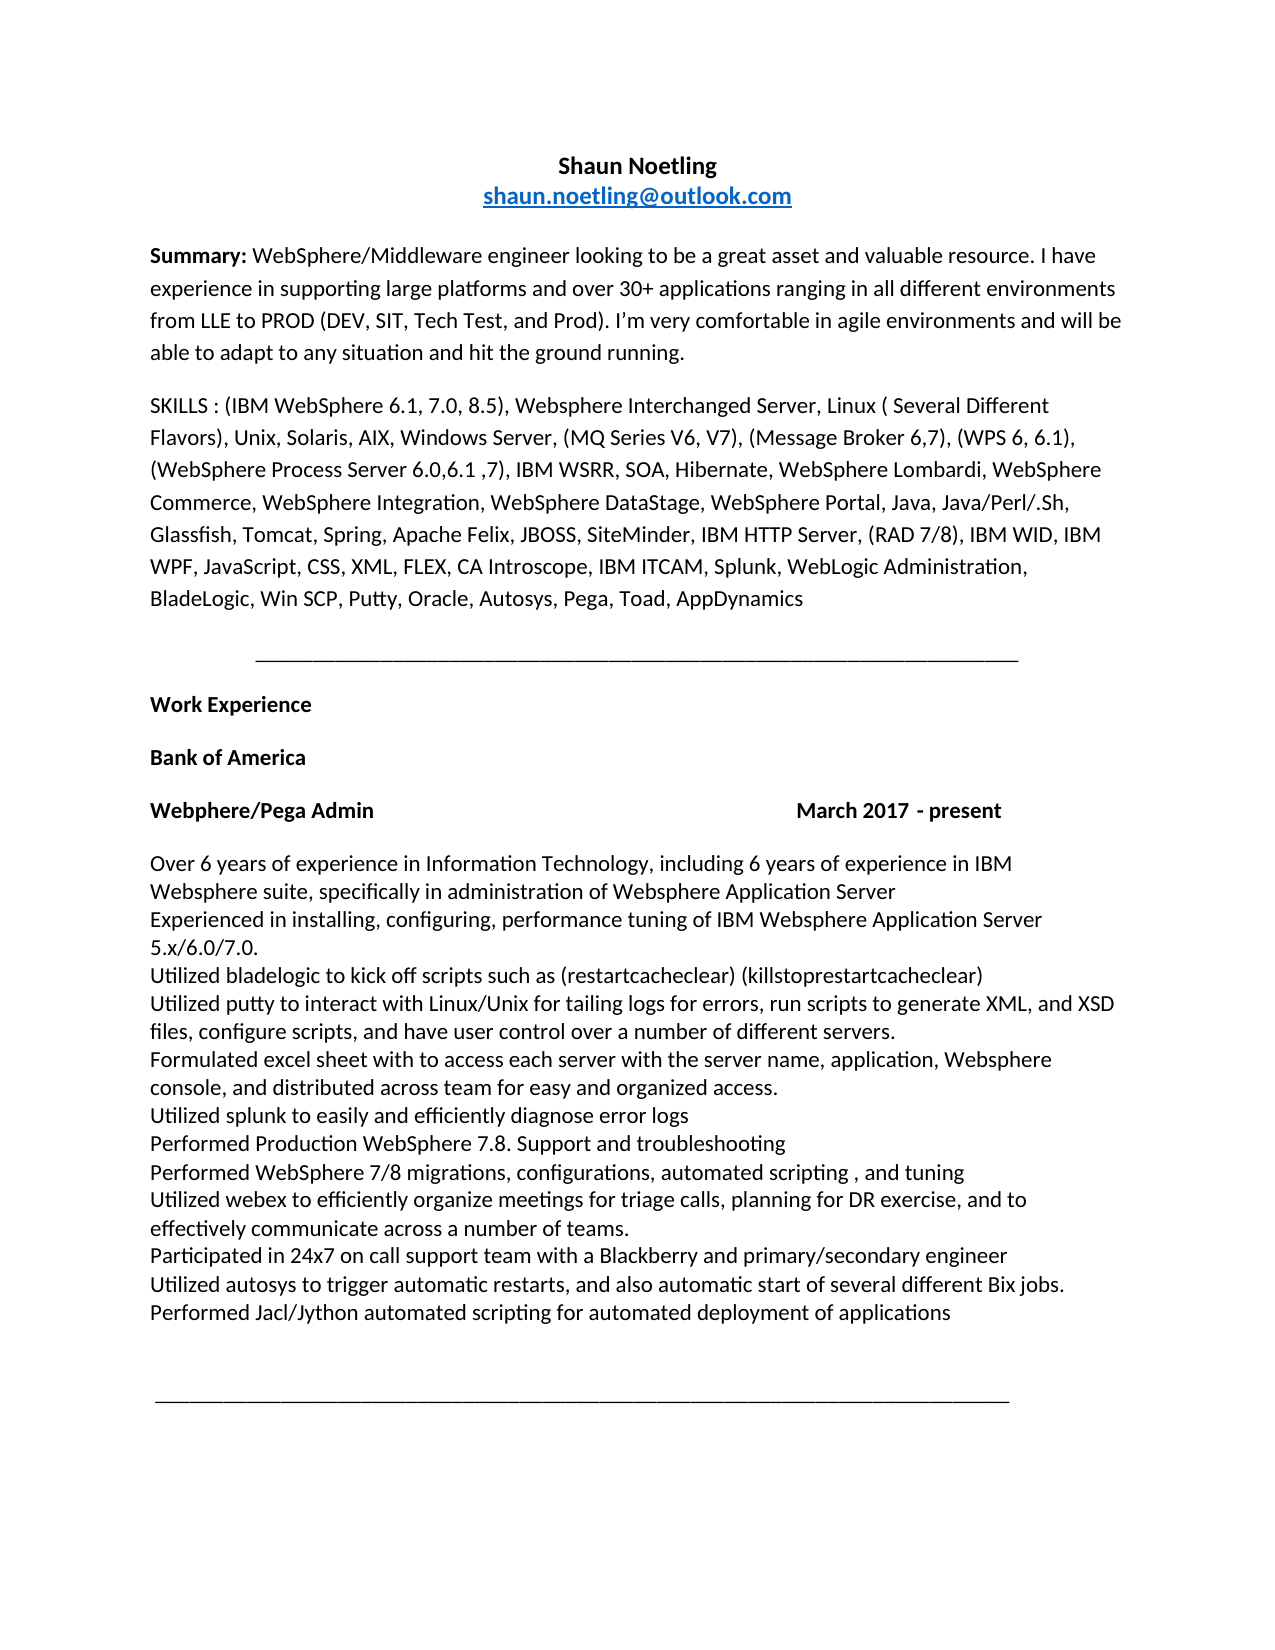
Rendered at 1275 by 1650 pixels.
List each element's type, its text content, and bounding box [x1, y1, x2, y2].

text Participated in 24x7 on call support team with a Blackberry and primary/secondary engineer [150, 1242, 1125, 1270]
text Summary: WebSphere/Middleware engineer looking to be a great asset and valuable resource. I have experience in supporting large platforms and over 30+ applications ranging in all different environments from LLE to PROD (DEV, SIT, Tech Test, and Prod). I’m very comfortable in agile environments and will be able to adapt to any situation and hit the ground running. [150, 242, 1125, 366]
text SKILLS : (IBM WebSphere 6.1, 7.0, 8.5), Websphere Interchanged Server, Linux ( Several Different Flavors), Unix, Solaris, AIX, Windows Server, (MQ Series V6, V7), (Message Broker 6,7), (WPS 6, 6.1), (WebSphere Process Server 6.0,6.1 ,7), IBM WSRR, SOA, Hibernate, WebSphere Lombardi, WebSphere Commerce, WebSphere Integration, WebSphere DataStage, WebSphere Portal, Java, Java/Perl/.Sh, Glassfish, Tomcat, Spring, Apache Felix, JBOSS, SiteMinder, IBM HTTP Server, (RAD 7/8), IBM WID, IBM WPF, JavaScript, CSS, XML, FLEX, CA Introscope, IBM ITCAM, Splunk, WebLogic Administration, BladeLogic, Win SCP, Putty, Oracle, Autosys, Pega, Toad, AppDynamics [150, 391, 1125, 612]
text Work Experience [150, 690, 1125, 718]
text Performed Production WebSphere 7.8. Support and troubleshooting Performed WebSphere 7/8 migrations, configurations, automated scripting , and tuning Utilized webex to efficiently organize meetings for triage calls, planning for DR exercise, and to effectively communicate across a number of teams. [150, 1129, 1125, 1242]
text Shaun Noetling [150, 150, 1125, 181]
text Experienced in installing, configuring, performance tuning of IBM Websphere Application Server 5.x/6.0/7.0. [150, 905, 1125, 961]
text ___________________________________________________________________________ [150, 1378, 1125, 1406]
text Utilized autosys to trigger automatic restarts, and also automatic start of several different Bix jobs. Performed Jacl/Jython automated scripting for automated deployment of applications [150, 1270, 1125, 1326]
text Over 6 years of experience in Information Technology, including 6 years of experience in IBM [150, 849, 1125, 877]
text Webphere/Pega Admin March 2017 - present [150, 796, 1125, 824]
text Utilized bladelogic to kick off scripts such as (restartcacheclear) (killstoprestartcacheclear) Utilized putty to interact with Linux/Unix for tailing logs for errors, run scripts to generate XML, and XSD files, configure scripts, and have user control over a number of different servers. Formulated excel sheet with to access each server with the server name, application, Websphere console, and distributed across team for easy and organized access. Utilized splunk to easily and efficiently diagnose error logs [150, 961, 1125, 1129]
text ___________________________________________________________________ [150, 637, 1125, 665]
text Websphere suite, specifically in administration of Websphere Application Server [150, 877, 1125, 905]
text Bank of America [150, 743, 1125, 771]
text shaun.noetling@outlook.com [150, 181, 1125, 211]
